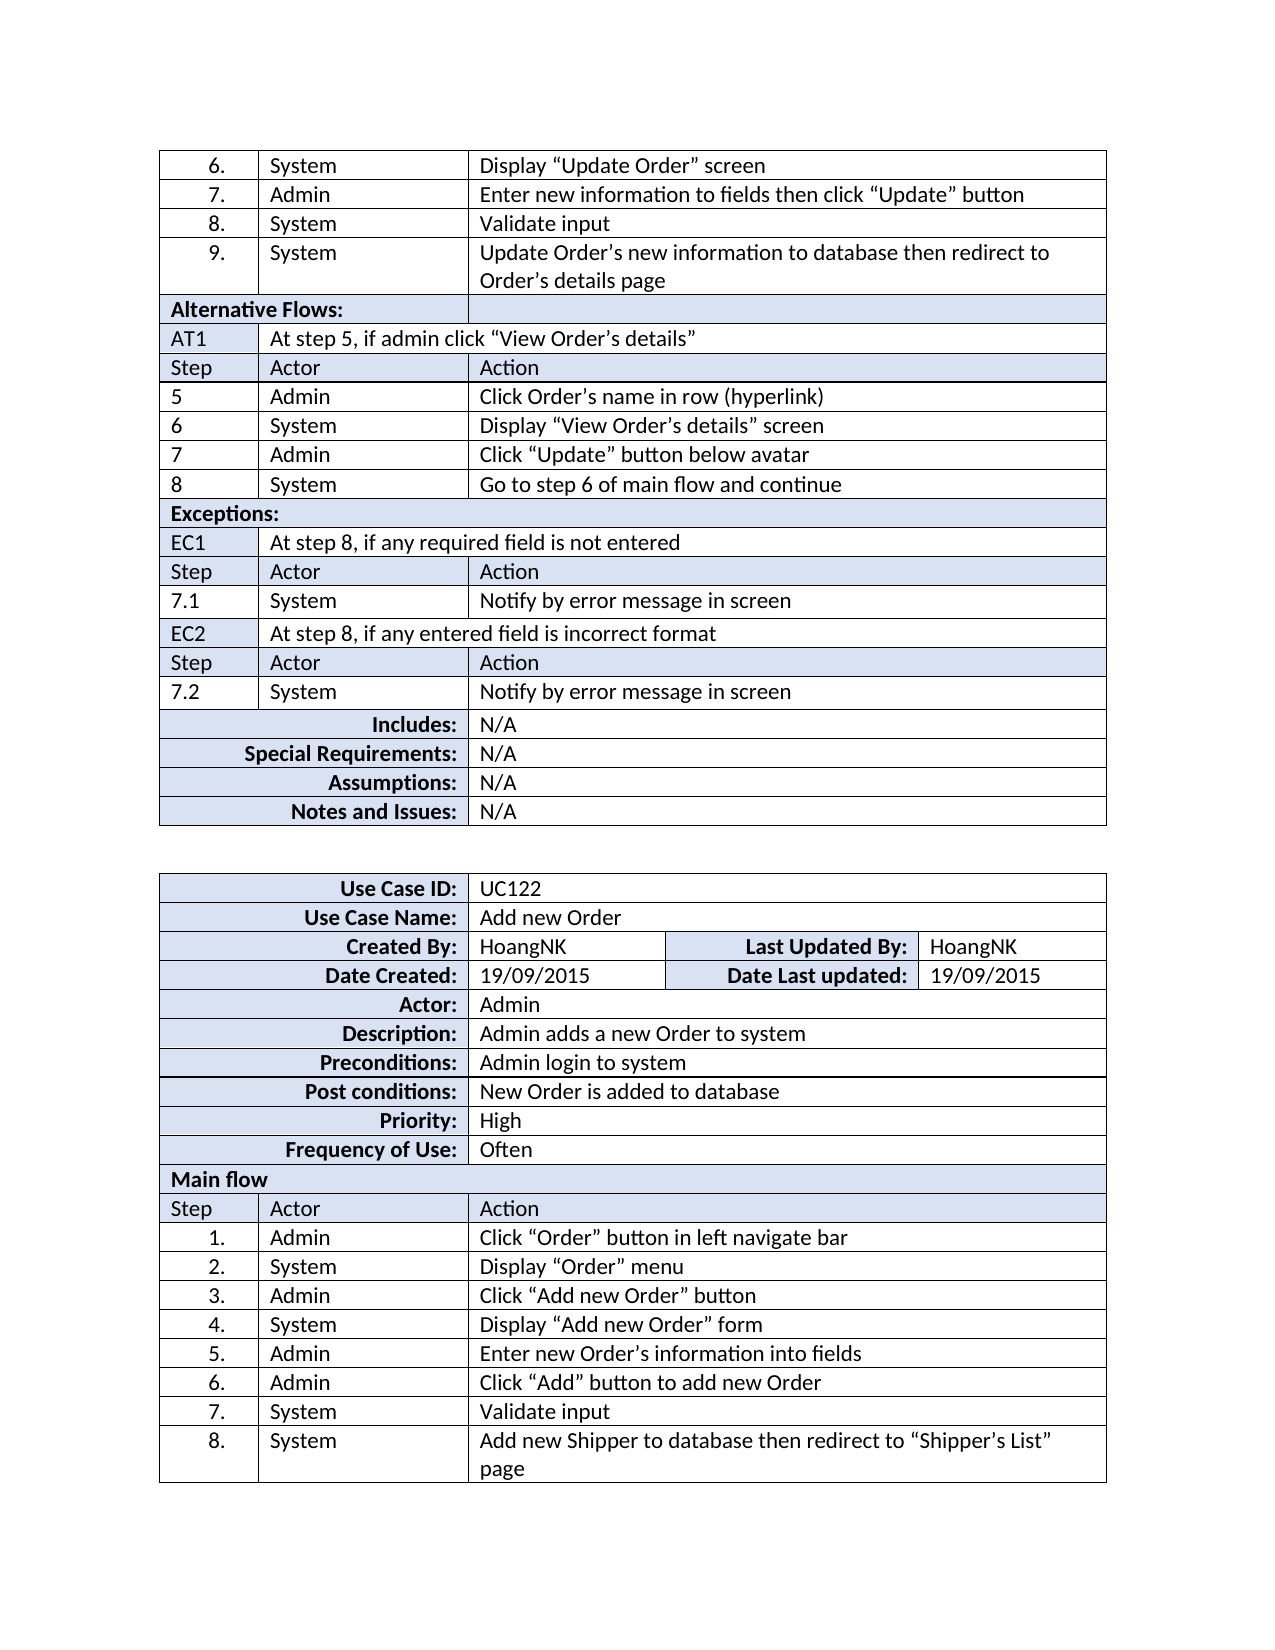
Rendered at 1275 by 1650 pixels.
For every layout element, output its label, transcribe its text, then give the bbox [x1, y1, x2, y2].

table_cell [160, 1339, 258, 1367]
table_cell N/A [469, 710, 1106, 738]
table_cell 5 [160, 383, 258, 411]
table_cell Enter new information to fields then click “Update” button [469, 180, 1106, 208]
table_cell 7.2 [160, 677, 258, 709]
table_cell Admin [259, 1339, 468, 1367]
table_cell HoangNK [469, 932, 665, 960]
table_cell Special Requirements: [160, 739, 468, 767]
table_cell Click “Update” button below avatar [469, 441, 1106, 469]
table_cell System [259, 209, 468, 237]
table_cell Priority: [160, 1107, 468, 1134]
table_cell [160, 1368, 258, 1396]
table_cell Notes and Issues: [160, 797, 468, 825]
table_cell Actor: [160, 990, 468, 1018]
table_cell Preconditions: [160, 1049, 468, 1076]
table_cell Use Case Name: [160, 903, 468, 931]
table_cell At step 8, if any required field is not entered [259, 528, 1106, 556]
table_cell Notify by error message in screen [469, 586, 1106, 618]
table_cell Admin [259, 1368, 468, 1396]
table_cell Action [469, 1194, 1106, 1222]
table_cell Validate input [469, 1397, 1106, 1425]
table_cell Admin [259, 383, 468, 411]
table_cell Validate input [469, 209, 1106, 237]
table_cell Admin [259, 441, 468, 469]
table_cell Step [160, 557, 258, 585]
table_cell Actor [259, 648, 468, 676]
table_cell Step [160, 354, 258, 381]
table_cell Go to step 6 of main flow and continue [469, 470, 1106, 498]
table_cell Display “Add new Order” form [469, 1310, 1106, 1338]
table_cell [469, 295, 1106, 323]
table_header Use Case ID: [160, 874, 468, 902]
table_cell Click Order’s name in row (hyperlink) [469, 383, 1106, 411]
table_cell 6 [160, 412, 258, 439]
table_cell System [259, 677, 468, 709]
table_cell Action [469, 557, 1106, 585]
table_cell EC1 [160, 528, 258, 556]
table_cell Action [469, 648, 1106, 676]
table_cell Notify by error message in screen [469, 677, 1106, 709]
table_cell [160, 151, 258, 179]
table_cell [160, 209, 258, 237]
table_cell Includes: [160, 710, 468, 738]
table_cell Actor [259, 1194, 468, 1222]
table_cell Step [160, 1194, 258, 1222]
table_cell Display “Update Order” screen [469, 151, 1106, 179]
table_cell [160, 238, 258, 294]
table_cell AT1 [160, 324, 258, 352]
table_cell Last Updated By: [666, 932, 918, 960]
table_cell EC2 [160, 619, 258, 647]
table_cell 19/09/2015 [919, 961, 1106, 989]
table_header UC122 [469, 874, 1106, 902]
table_cell [160, 1426, 258, 1482]
table_cell Often [469, 1136, 1106, 1164]
table_cell System [259, 1310, 468, 1338]
table_cell Display “Order” menu [469, 1252, 1106, 1280]
table_cell Assumptions: [160, 768, 468, 796]
table_cell [160, 1281, 258, 1309]
table_cell Update Order’s new information to database then redirect to Order’s details page [469, 238, 1106, 294]
table_cell Admin adds a new Order to system [469, 1019, 1106, 1047]
table_cell Admin [469, 990, 1106, 1018]
table_cell Add new Order [469, 903, 1106, 931]
table_cell Actor [259, 354, 468, 381]
table_cell 7 [160, 441, 258, 469]
table_cell System [259, 1397, 468, 1425]
table_cell Enter new Order’s information into fields [469, 1339, 1106, 1367]
table_cell Created By: [160, 932, 468, 960]
table_cell System [259, 238, 468, 294]
table_cell Alternative Flows: [160, 295, 468, 323]
table_cell At step 8, if any entered field is incorrect format [259, 619, 1106, 647]
table_cell 19/09/2015 [469, 961, 665, 989]
table_cell Frequency of Use: [160, 1136, 468, 1164]
table_cell N/A [469, 768, 1106, 796]
table_cell Click “Add new Order” button [469, 1281, 1106, 1309]
table_cell Date Last updated: [666, 961, 918, 989]
table_cell [160, 1252, 258, 1280]
table_cell Click “Order” button in left navigate bar [469, 1223, 1106, 1251]
table_cell Date Created: [160, 961, 468, 989]
table_cell 8 [160, 470, 258, 498]
table_cell Exceptions: [160, 499, 1106, 527]
table_cell New Order is added to database [469, 1078, 1106, 1106]
table_cell Action [469, 354, 1106, 381]
table_cell Click “Add” button to add new Order [469, 1368, 1106, 1396]
table_cell Description: [160, 1019, 468, 1047]
table_cell High [469, 1107, 1106, 1134]
table_cell System [259, 1426, 468, 1482]
table_cell HoangNK [919, 932, 1106, 960]
table_cell N/A [469, 739, 1106, 767]
table_cell Post conditions: [160, 1078, 468, 1106]
table_cell [160, 1223, 258, 1251]
table_cell [160, 1310, 258, 1338]
table_cell At step 5, if admin click “View Order’s details” [259, 324, 1106, 352]
table_cell System [259, 151, 468, 179]
table_cell Admin login to system [469, 1049, 1106, 1076]
table_cell System [259, 586, 468, 618]
table_cell N/A [469, 797, 1106, 825]
table_cell Admin [259, 1281, 468, 1309]
table_cell System [259, 1252, 468, 1280]
table_cell Add new Shipper to database then redirect to “Shipper’s List” page [469, 1426, 1106, 1482]
table_cell Display “View Order’s details” screen [469, 412, 1106, 439]
table_cell Step [160, 648, 258, 676]
table_cell Admin [259, 180, 468, 208]
table_cell [160, 1397, 258, 1425]
table_cell 7.1 [160, 586, 258, 618]
table_cell Actor [259, 557, 468, 585]
table_cell System [259, 412, 468, 439]
table_cell [160, 180, 258, 208]
table_cell System [259, 470, 468, 498]
table_cell Admin [259, 1223, 468, 1251]
table_cell Main flow [160, 1165, 1106, 1193]
